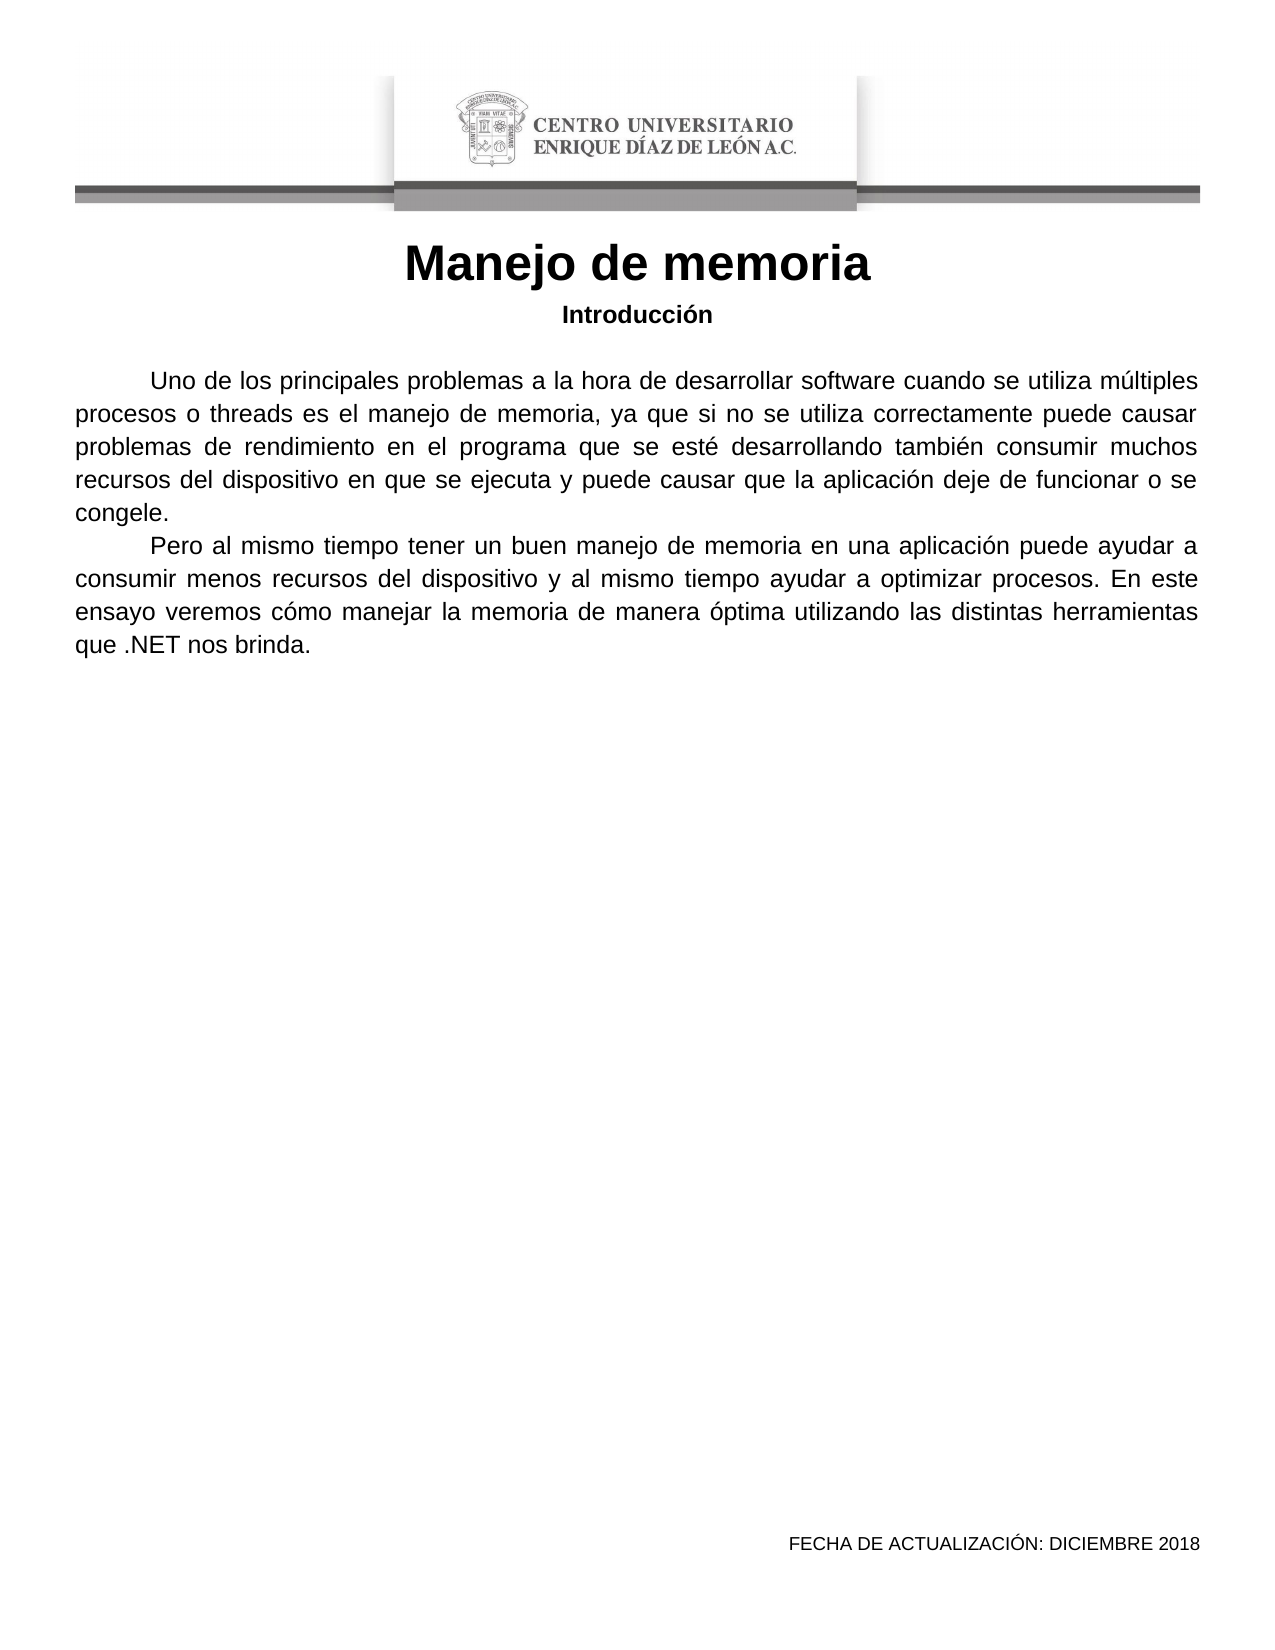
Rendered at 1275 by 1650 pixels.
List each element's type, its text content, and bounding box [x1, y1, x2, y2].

picture [75, 41, 1201, 212]
text Manejo de memoria [75, 234, 1200, 291]
text Uno de los principales problemas a la hora de desarrollar software cuando se utiliza múltiples procesos o threads es el manejo de memoria, ya que si no se utiliza correctamente puede causar problemas de rendimiento en el programa que se esté desarrollando también consumir muchos recursos del dispositivo en que se ejecuta y puede causar que la aplicación deje de funcionar o se congele. [75, 366, 1200, 527]
text Introducción [75, 300, 1200, 329]
text Pero al mismo tiempo tener un buen manejo de memoria en una aplicación puede ayudar a consumir menos recursos del dispositivo y al mismo tiempo ayudar a optimizar procesos. En este ensayo veremos cómo manejar la memoria de manera óptima utilizando las distintas herramientas que .NET nos brinda. [75, 531, 1200, 659]
